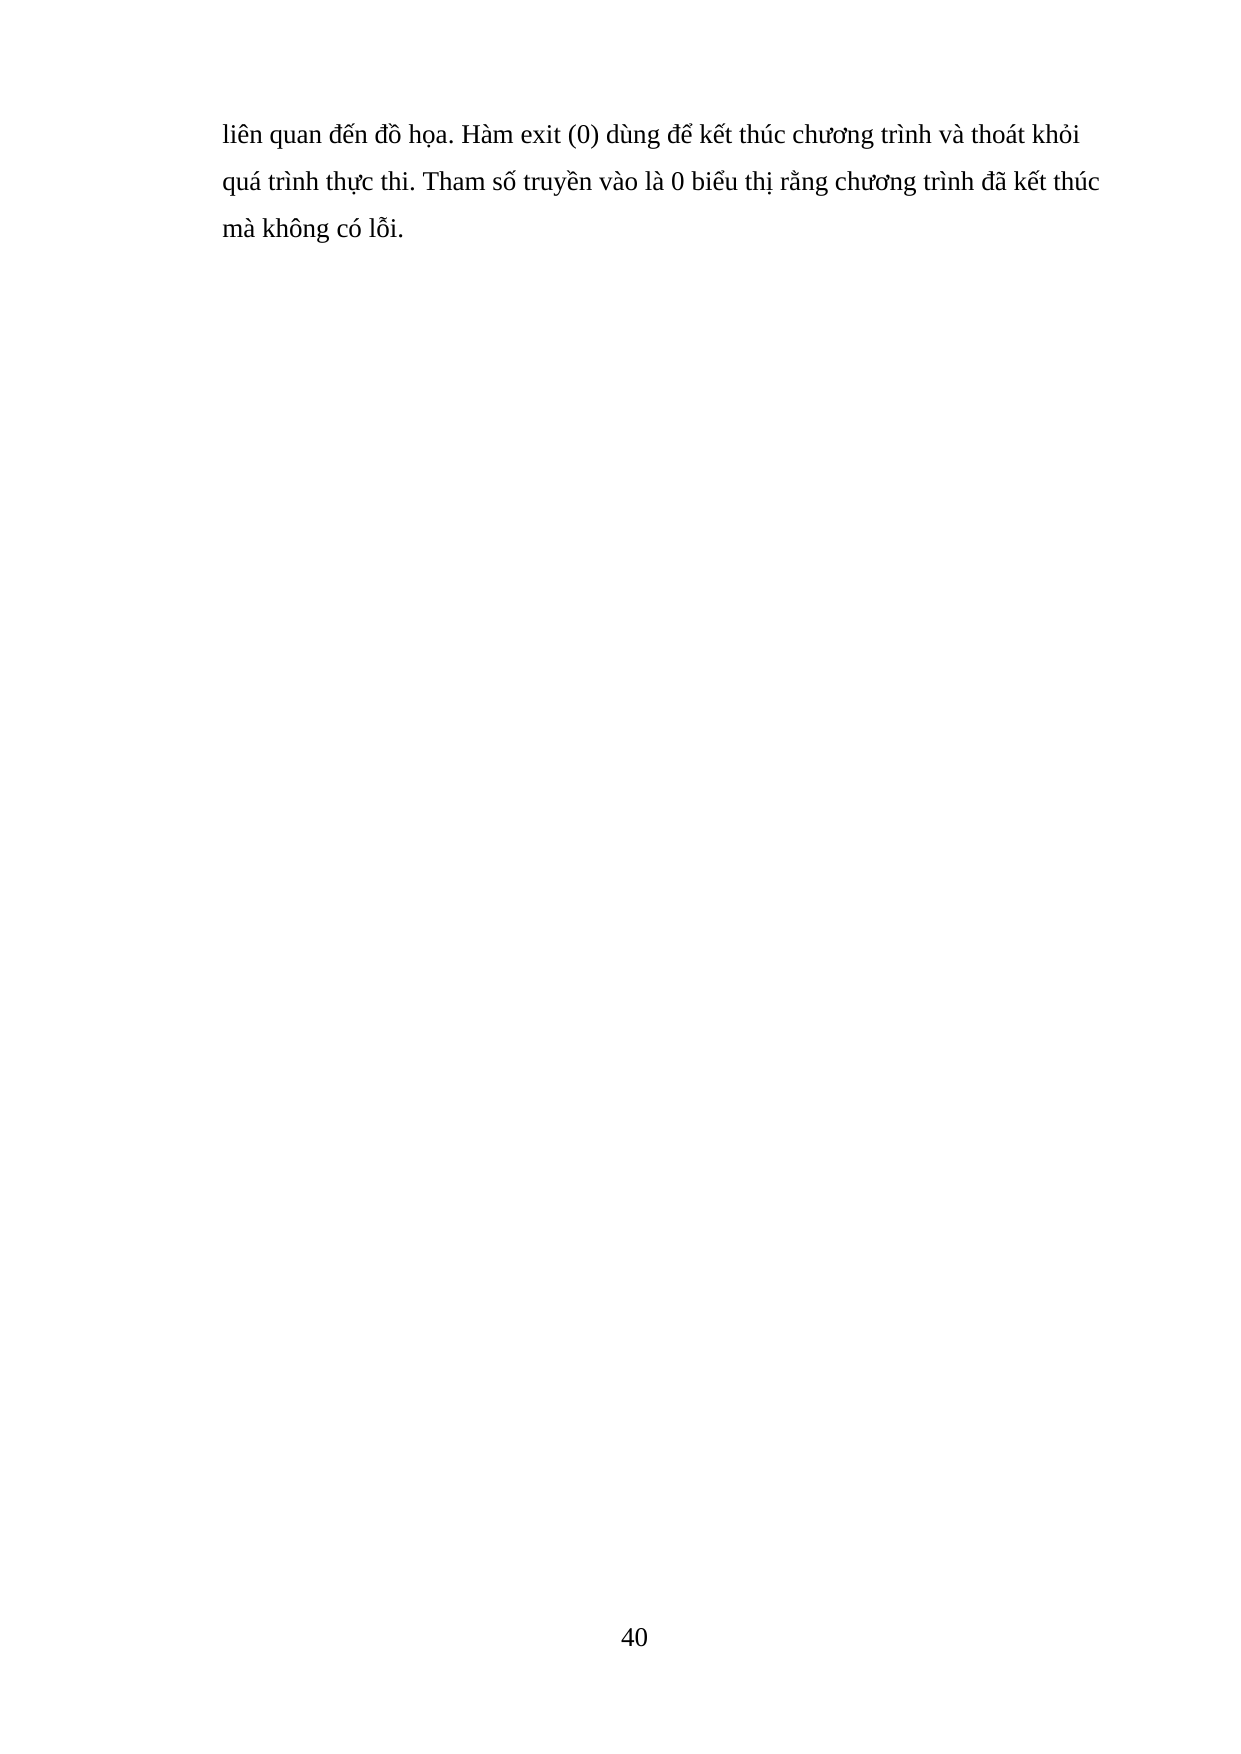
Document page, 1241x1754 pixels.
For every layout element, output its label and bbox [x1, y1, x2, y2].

text [222, 118, 1122, 243]
